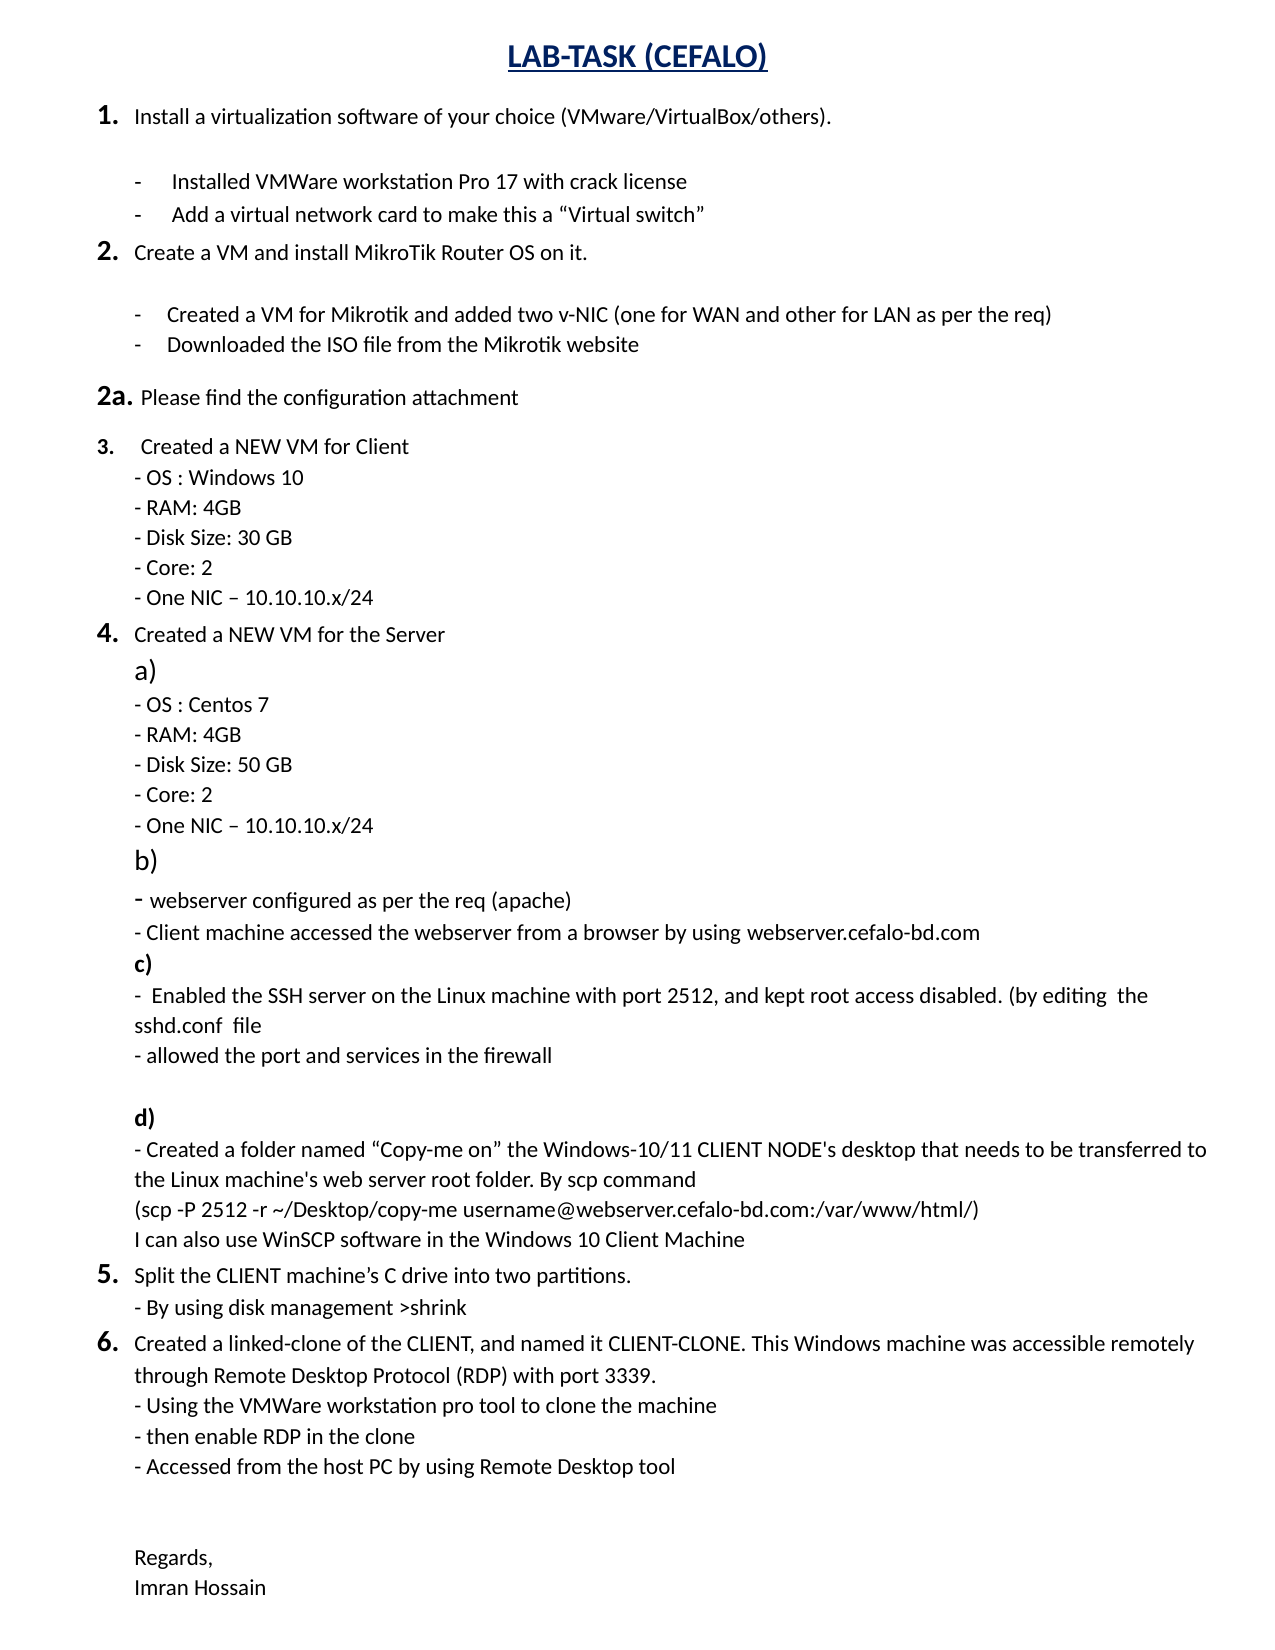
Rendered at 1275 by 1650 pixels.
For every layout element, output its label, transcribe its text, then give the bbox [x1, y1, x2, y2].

list Created a NEW VM for Client - OS : Windows 10 - RAM: 4GB - Disk Size: 30 GB - Core: 2 - One NIC – 10.10.10.x/24 [97, 432, 1216, 611]
list Add a virtual network card to make this a “Virtual switch” [134, 198, 1216, 230]
list Install a virtualization software of your choice (VMware/VirtualBox/others). [97, 96, 1216, 132]
text LAB-TASK (CEFALO) [59, 35, 1216, 76]
list Split the CLIENT machine’s C drive into two partitions. - By using disk management >shrink [97, 1256, 1216, 1321]
list Created a linked-clone of the CLIENT, and named it CLIENT-CLONE. This Windows machine was accessible remotely through Remote Desktop Protocol (RDP) with port 3339. - Using the VMWare workstation pro tool to clone the machine - then enable RDP in the clone - Accessed from the host PC by using Remote Desktop tool [97, 1323, 1216, 1480]
list Create a VM and install MikroTik Router OS on it. - Created a VM for Mikrotik and added two v-NIC (one for WAN and other for LAN as per the req) - Downloaded the ISO file from the Mikrotik website [97, 232, 1216, 358]
list Regards, Imran Hossain [134, 1543, 1216, 1601]
list Created a NEW VM for the Server a) - OS : Centos 7 - RAM: 4GB - Disk Size: 50 GB - Core: 2 - One NIC – 10.10.10.x/24 b) - webserver configured as per the req (apache) - Client machine accessed the webserver from a browser by using webserver.cefalo-bd.com c) - Enabled the SSH server on the Linux machine with port 2512, and kept root access disabled. (by editing the sshd.conf file - allowed the port and services in the firewall d) - Created a folder named “Copy-me on” the Windows-10/11 CLIENT NODE's desktop that needs to be transferred to the Linux machine's web server root folder. By scp command (scp -P 2512 -r ~/Desktop/copy-me username@webserver.cefalo-bd.com:/var/www/html/) I can also use WinSCP software in the Windows 10 Client Machine [97, 614, 1216, 1253]
list Installed VMWare workstation Pro 17 with crack license [134, 165, 1216, 196]
text 2a. Please find the configuration attachment [97, 377, 1216, 413]
